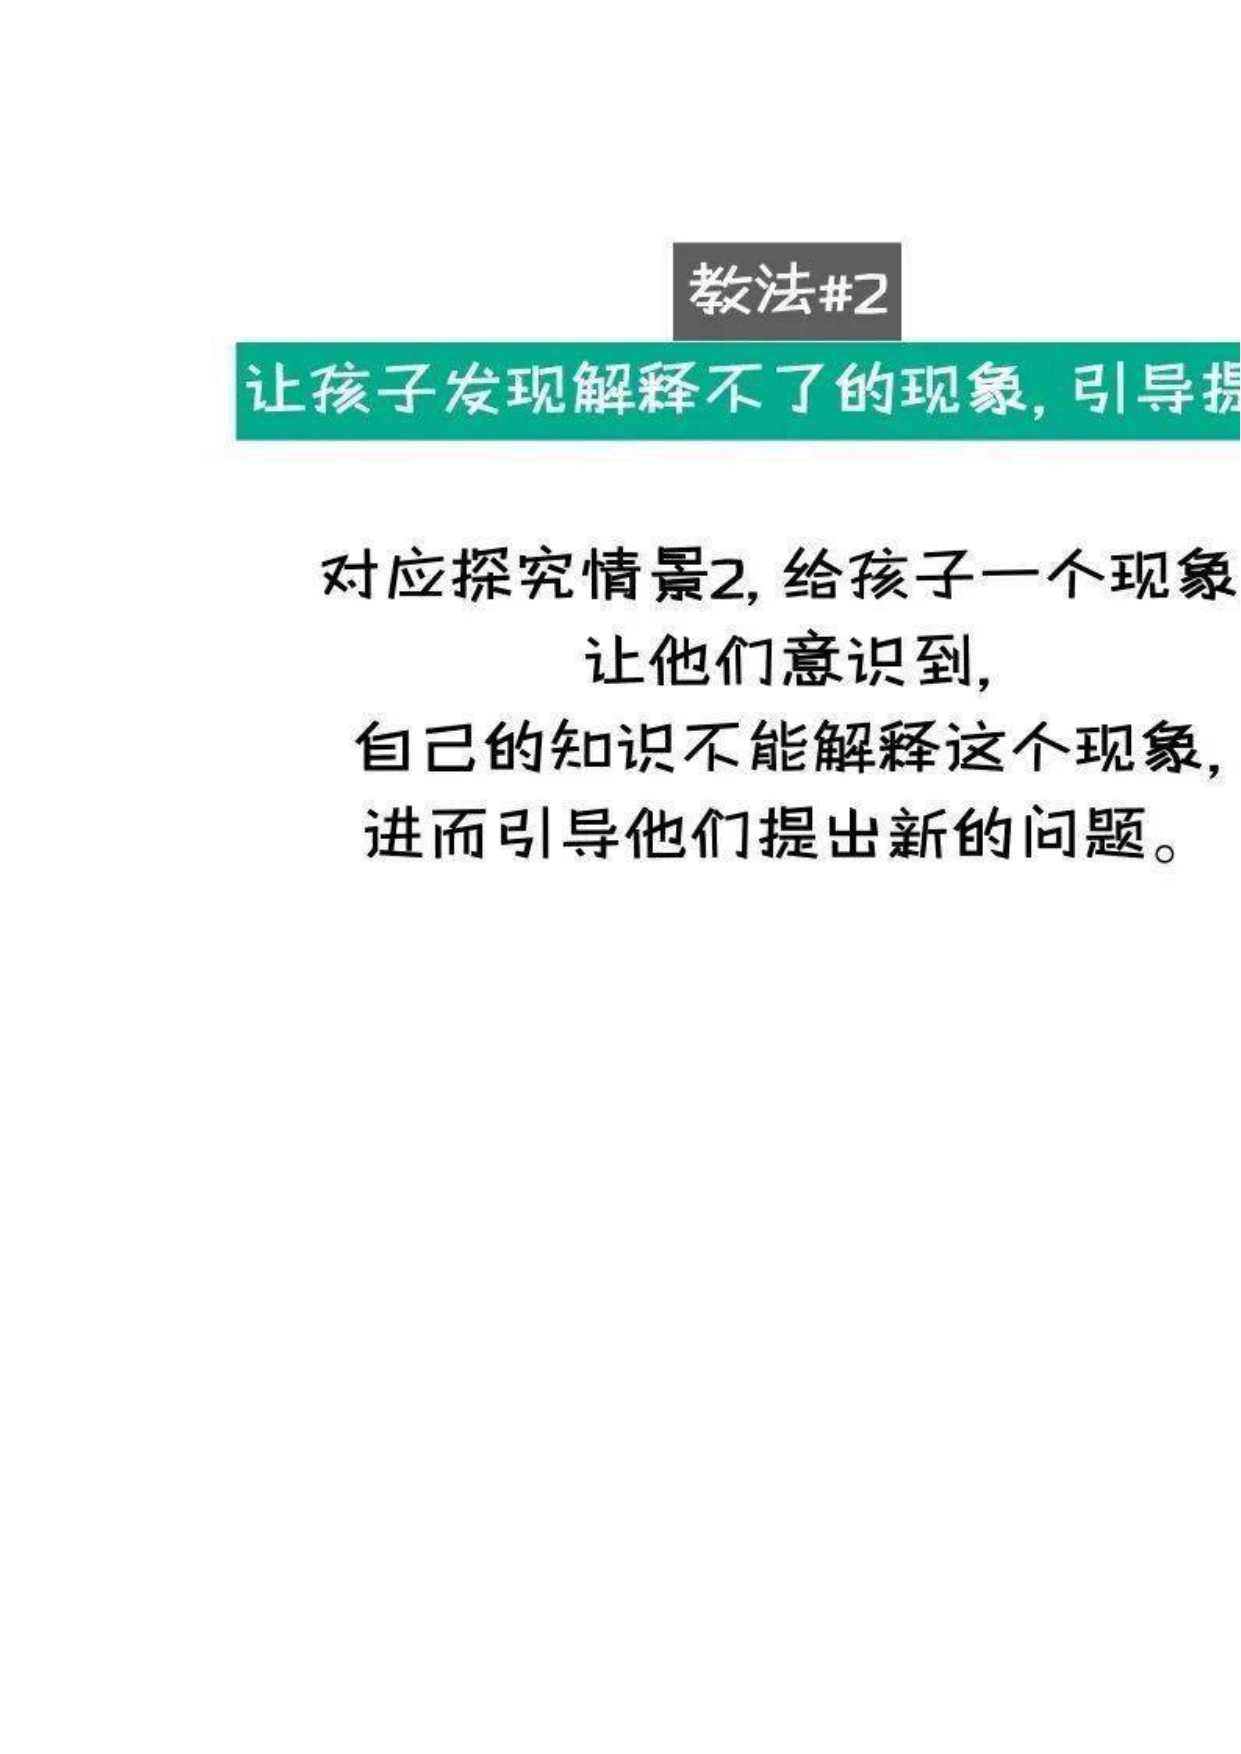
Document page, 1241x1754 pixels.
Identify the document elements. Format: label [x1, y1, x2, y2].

picture [187, 162, 1241, 922]
